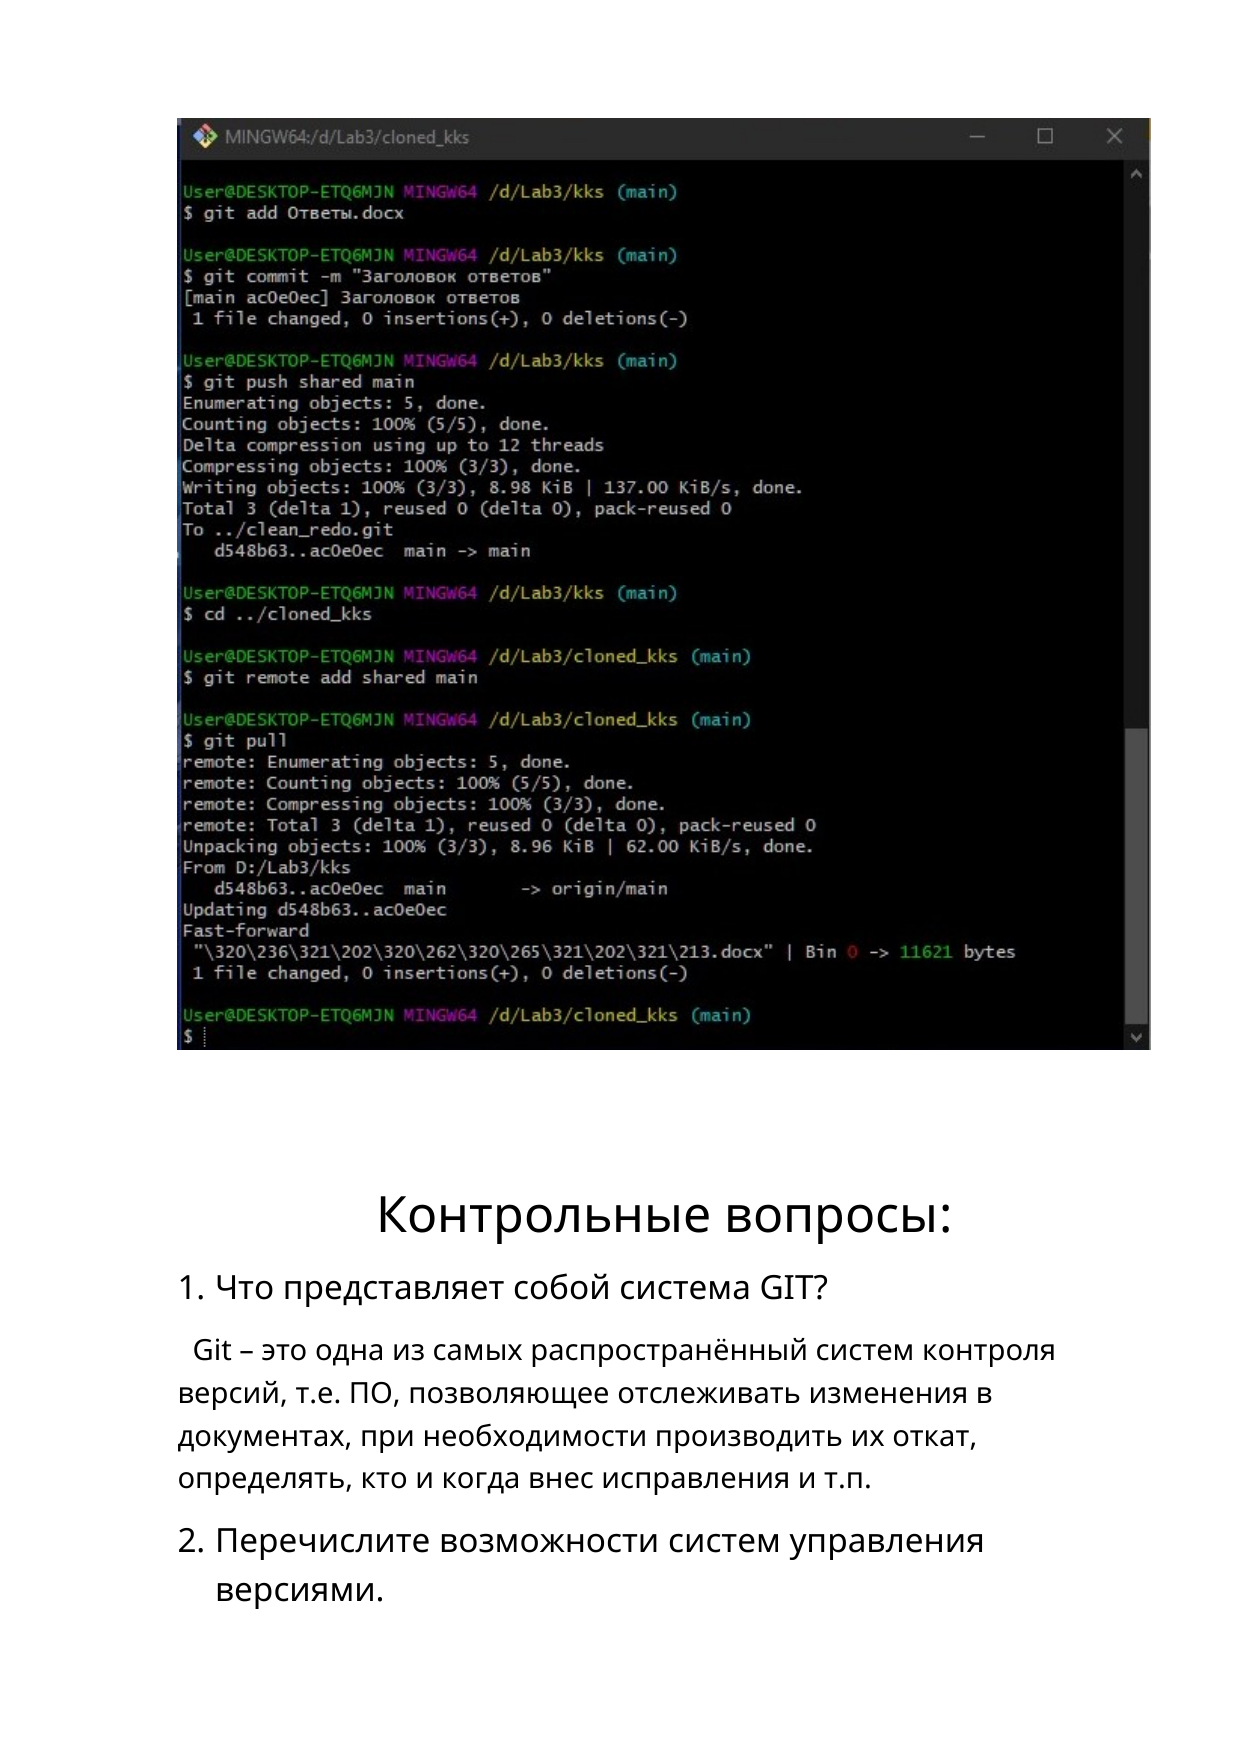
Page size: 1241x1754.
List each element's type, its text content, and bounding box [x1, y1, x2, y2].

list Перечислите возможности систем управления версиями. [177, 1517, 1152, 1612]
picture [177, 118, 1151, 1050]
list Что представляет собой система GIT? [177, 1264, 1152, 1309]
text Контрольные вопросы: [177, 1179, 1152, 1247]
text Git – это одна из самых распространённый систем контроля версий, т.е. ПО, позволяющее отслеживать изменения в документах, при необходимости производить их откат, определять, кто и когда внес исправления и т.п. [177, 1329, 1152, 1497]
